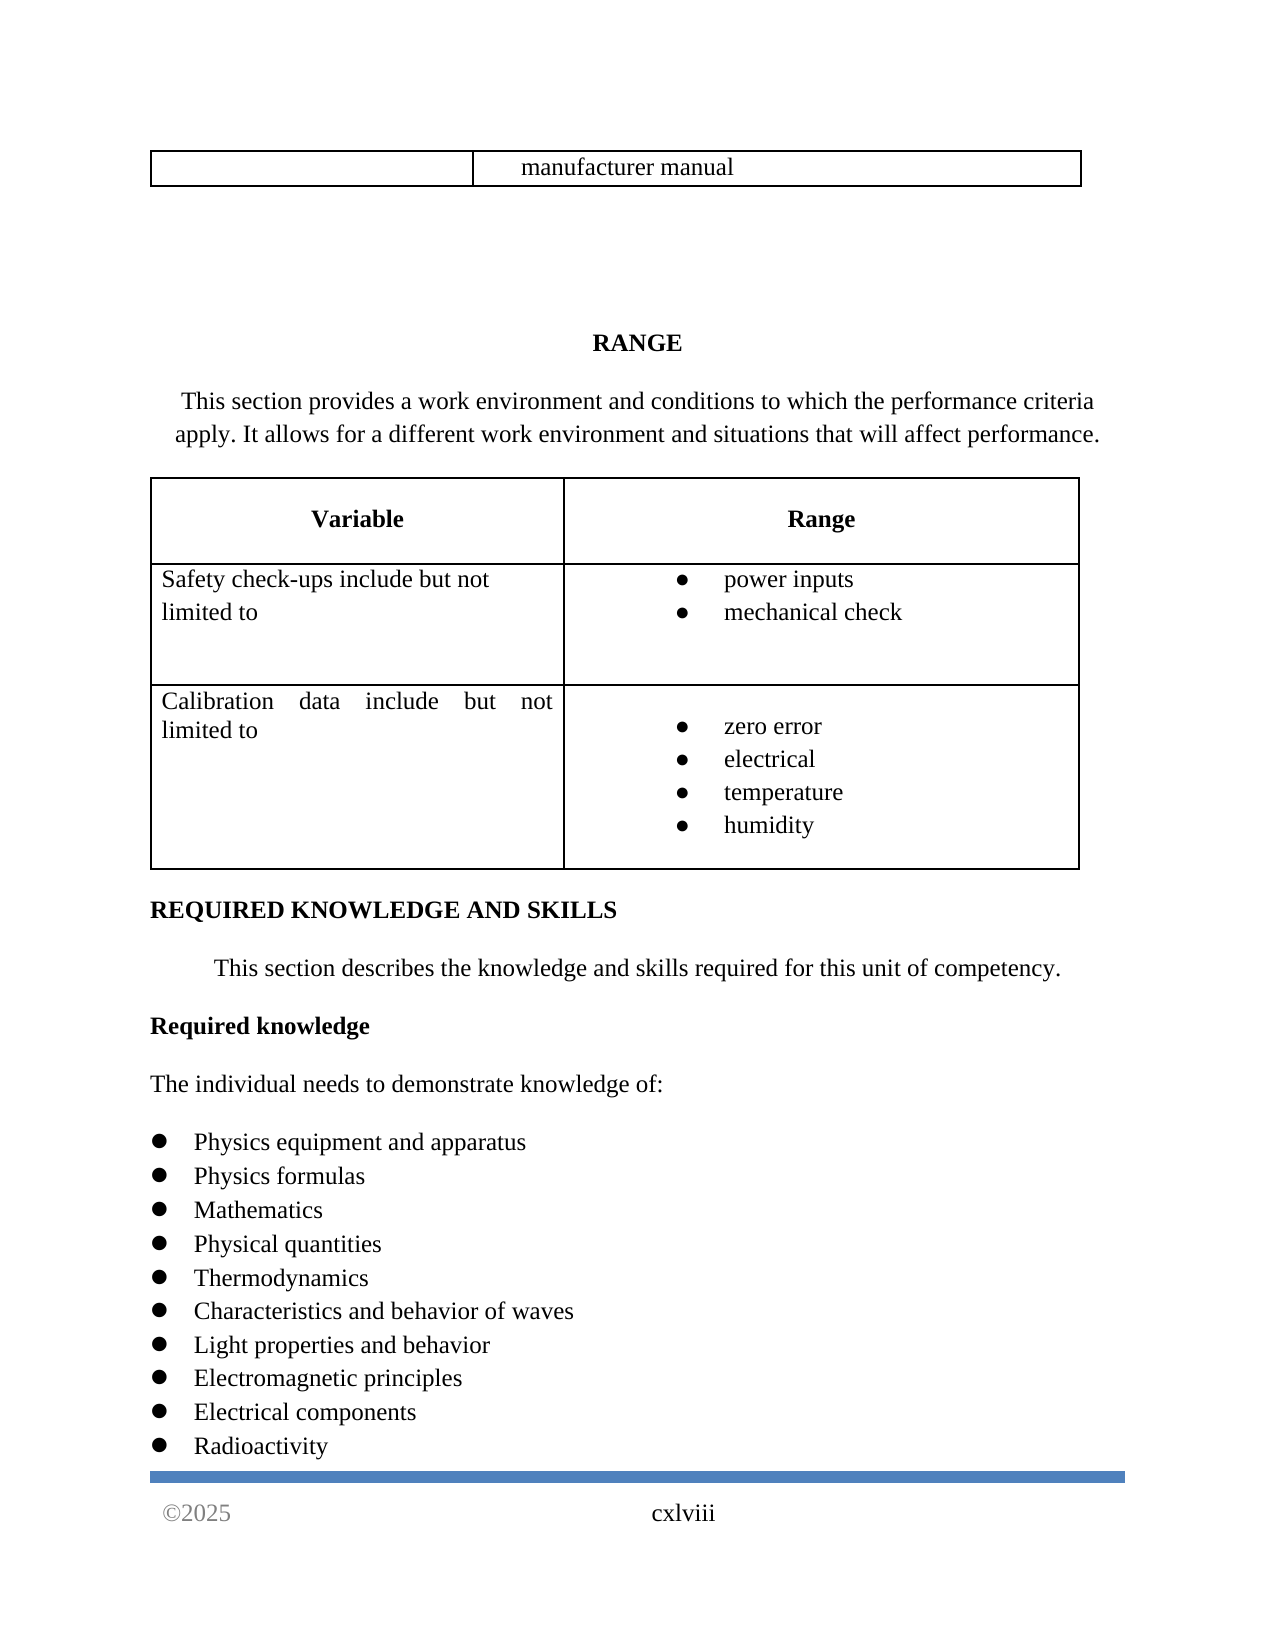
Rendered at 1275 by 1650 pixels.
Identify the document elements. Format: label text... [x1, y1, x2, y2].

text This section provides a work environment and conditions to which the performance criteria apply. It allows for a different work environment and situations that will affect performance. [150, 386, 1125, 448]
table_cell power inputs mechanical check [565, 565, 1078, 684]
table_header Range [565, 479, 1078, 562]
list Radioactivity [150, 1431, 1125, 1460]
list Physical quantities [150, 1229, 1125, 1258]
text REQUIRED KNOWLEDGE AND SKILLS [150, 895, 1125, 924]
text This section describes the knowledge and skills required for this unit of competency. [150, 953, 1125, 982]
list Physics equipment and apparatus [150, 1127, 1125, 1156]
list Thermodynamics [150, 1263, 1125, 1292]
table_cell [474, 152, 1080, 185]
list Characteristics and behavior of waves [150, 1296, 1125, 1324]
text Required knowledge [150, 1011, 1125, 1040]
list Electrical components [150, 1397, 1125, 1426]
text RANGE [150, 328, 1125, 357]
list Electromagnetic principles [150, 1363, 1125, 1392]
table_header Variable [152, 479, 563, 562]
text The individual needs to demonstrate knowledge of: [150, 1069, 1125, 1098]
table_cell Calibration data include but not limited to [152, 686, 563, 868]
list Physics formulas [150, 1161, 1125, 1190]
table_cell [152, 152, 472, 185]
list Light properties and behavior [150, 1330, 1125, 1358]
table_cell zero error electrical temperature humidity [565, 686, 1078, 868]
table_cell Safety check-ups include but not limited to [152, 565, 563, 684]
list Mathematics [150, 1195, 1125, 1224]
